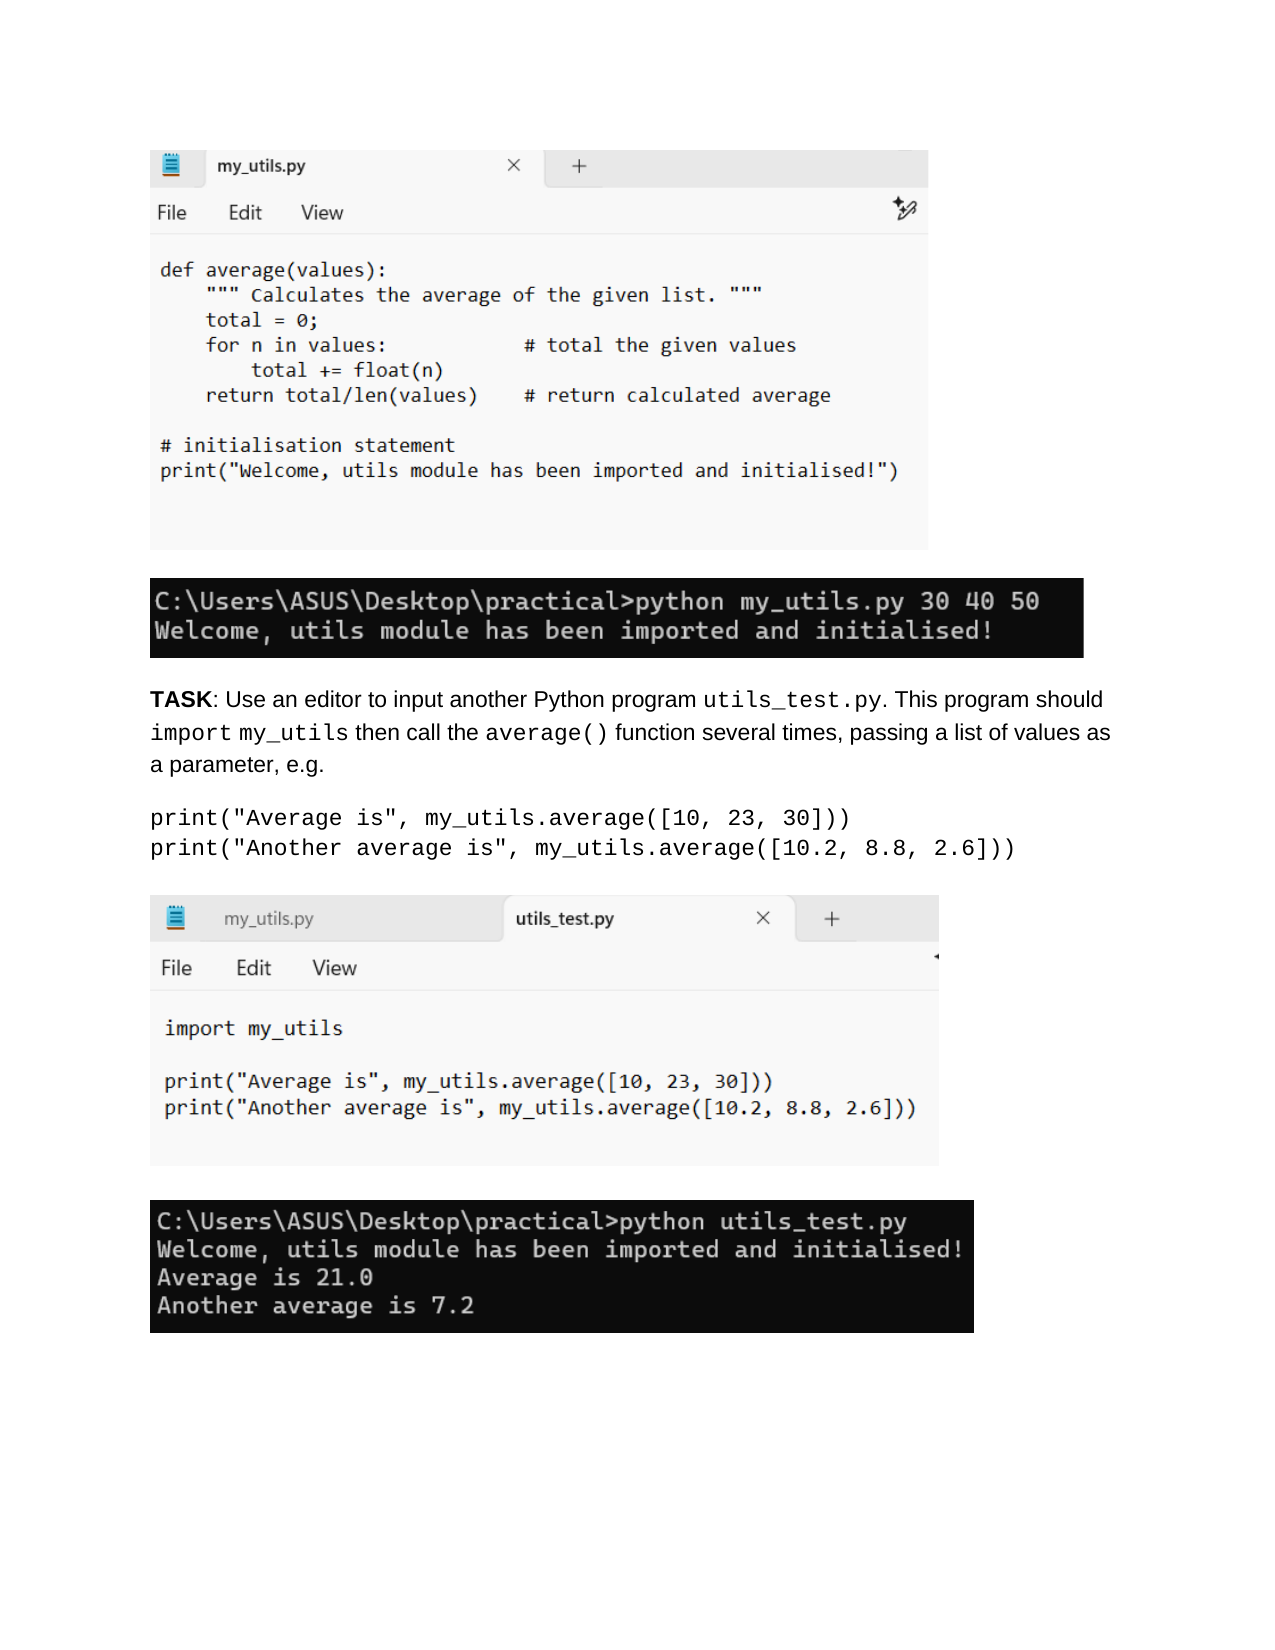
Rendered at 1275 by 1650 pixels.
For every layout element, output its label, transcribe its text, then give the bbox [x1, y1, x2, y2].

picture [150, 150, 929, 550]
picture [150, 578, 1084, 658]
picture [150, 1200, 974, 1333]
text print("Another average is", my_utils.average([10.2, 8.8, 2.6])) [150, 836, 1125, 862]
picture [150, 895, 939, 1166]
text TASK: Use an editor to input another Python program utils_test.py. This program should import my_utils then call the average() function several times, passing a list of values as a parameter, e.g. [150, 686, 1125, 777]
text print("Average is", my_utils.average([10, 23, 30])) [150, 806, 1125, 832]
